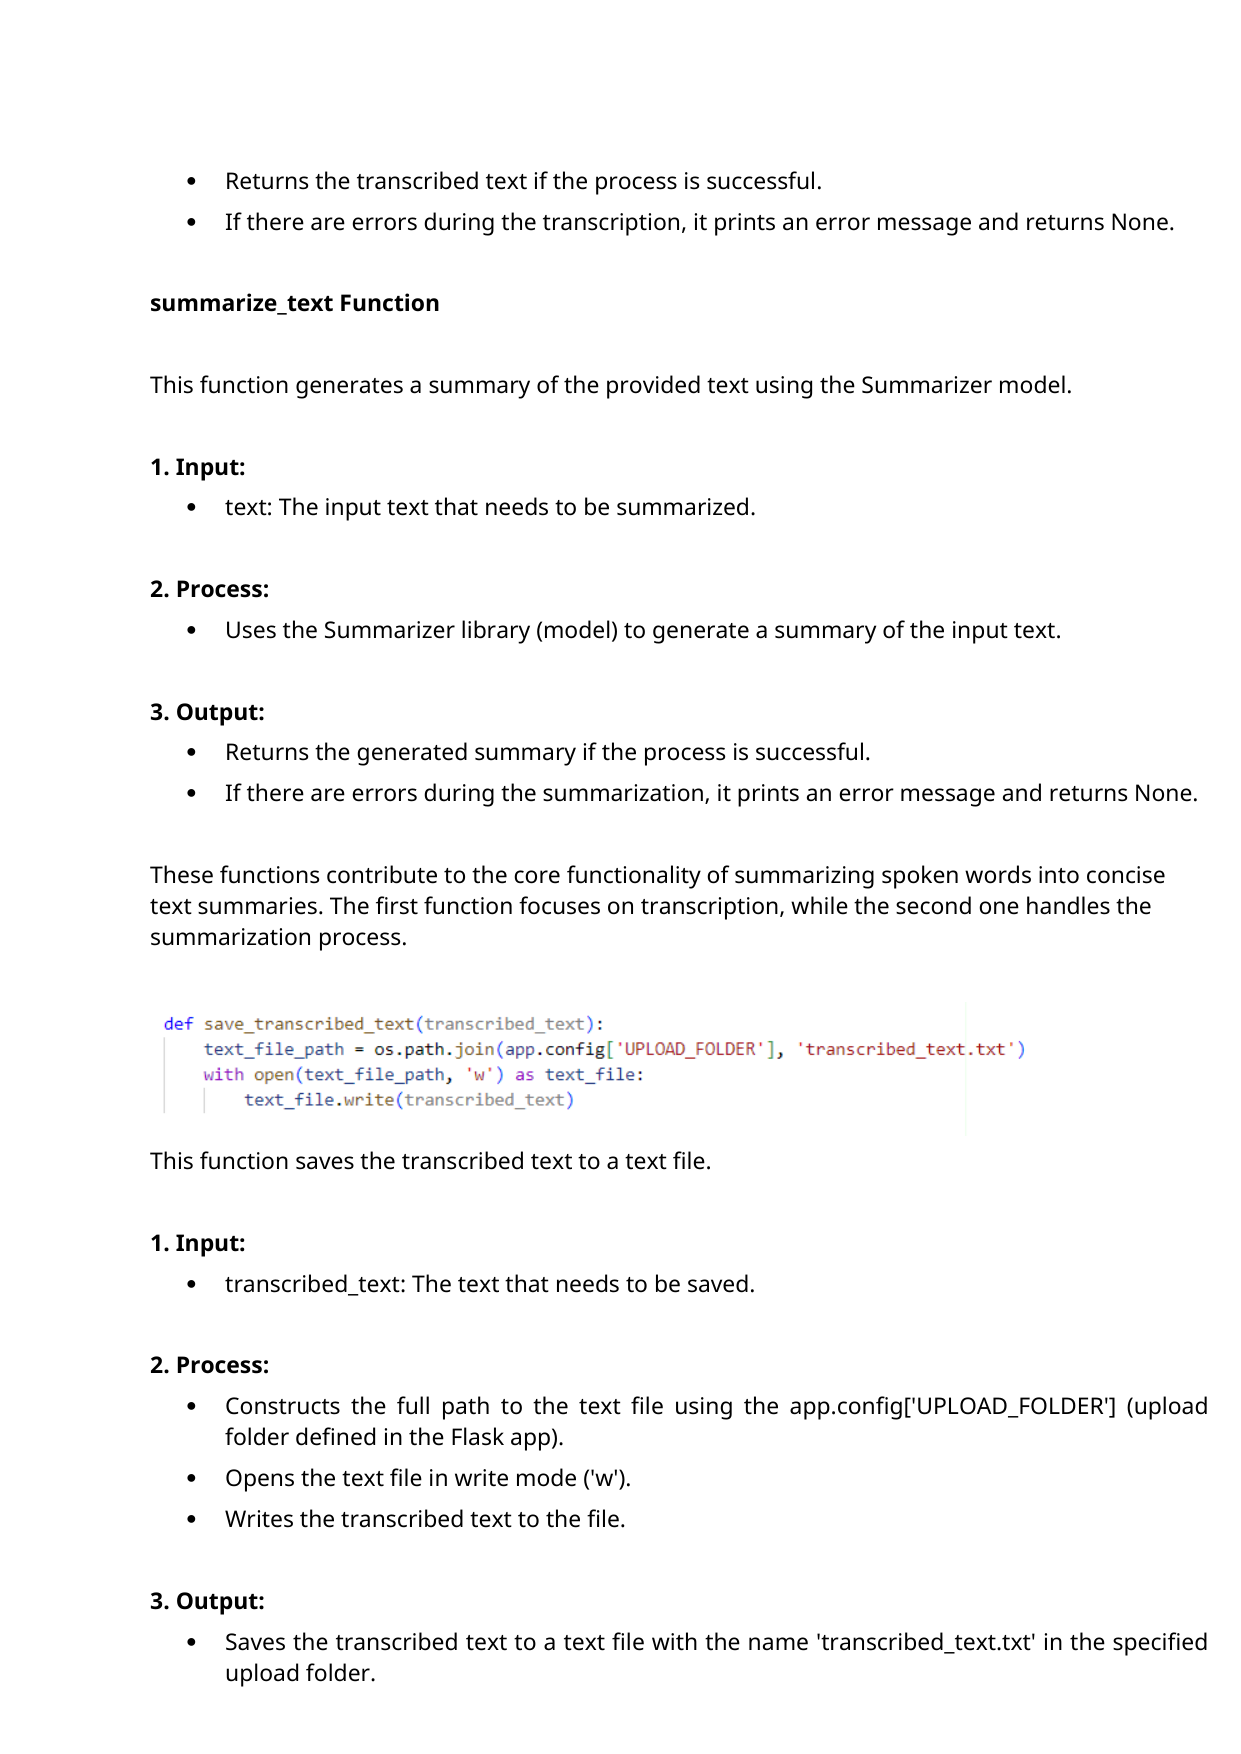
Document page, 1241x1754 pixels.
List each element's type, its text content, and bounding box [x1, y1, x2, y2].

text 2. Process: [150, 573, 1210, 604]
list Returns the generated summary if the process is successful. [187, 736, 1210, 767]
list transcribed_text: The text that needs to be saved. [187, 1267, 1210, 1299]
list Uses the Summarizer library (model) to generate a summary of the input text. [187, 614, 1210, 645]
text 3. Output: [150, 1584, 1210, 1616]
text 3. Output: [150, 695, 1210, 727]
list Saves the transcribed text to a text file with the name 'transcribed_text.txt' in the specified upload folder. [187, 1625, 1210, 1688]
list Returns the transcribed text if the process is successful. [187, 164, 1210, 196]
text These functions contribute to the core functionality of summarizing spoken words into concise text summaries. The first function focuses on transcription, while the second one handles the summarization process. [150, 859, 1210, 952]
text This function saves the transcribed text to a text file. [150, 1145, 1210, 1176]
list Writes the transcribed text to the file. [187, 1503, 1210, 1534]
list text: The input text that needs to be summarized. [187, 491, 1210, 522]
text This function generates a summary of the provided text using the Summarizer model. [150, 369, 1210, 400]
text summarize_text Function [150, 287, 1210, 318]
list Opens the text file in write mode ('w'). [187, 1462, 1210, 1493]
picture [150, 1002, 1074, 1136]
text 1. Input: [150, 450, 1210, 482]
list Constructs the full path to the text file using the app.config['UPLOAD_FOLDER'] (upload folder defined in the Flask app). [187, 1390, 1210, 1452]
list If there are errors during the summarization, it prints an error message and returns None. [187, 777, 1210, 808]
text 2. Process: [150, 1349, 1210, 1380]
list If there are errors during the transcription, it prints an error message and returns None. [187, 205, 1210, 237]
text 1. Input: [150, 1227, 1210, 1258]
